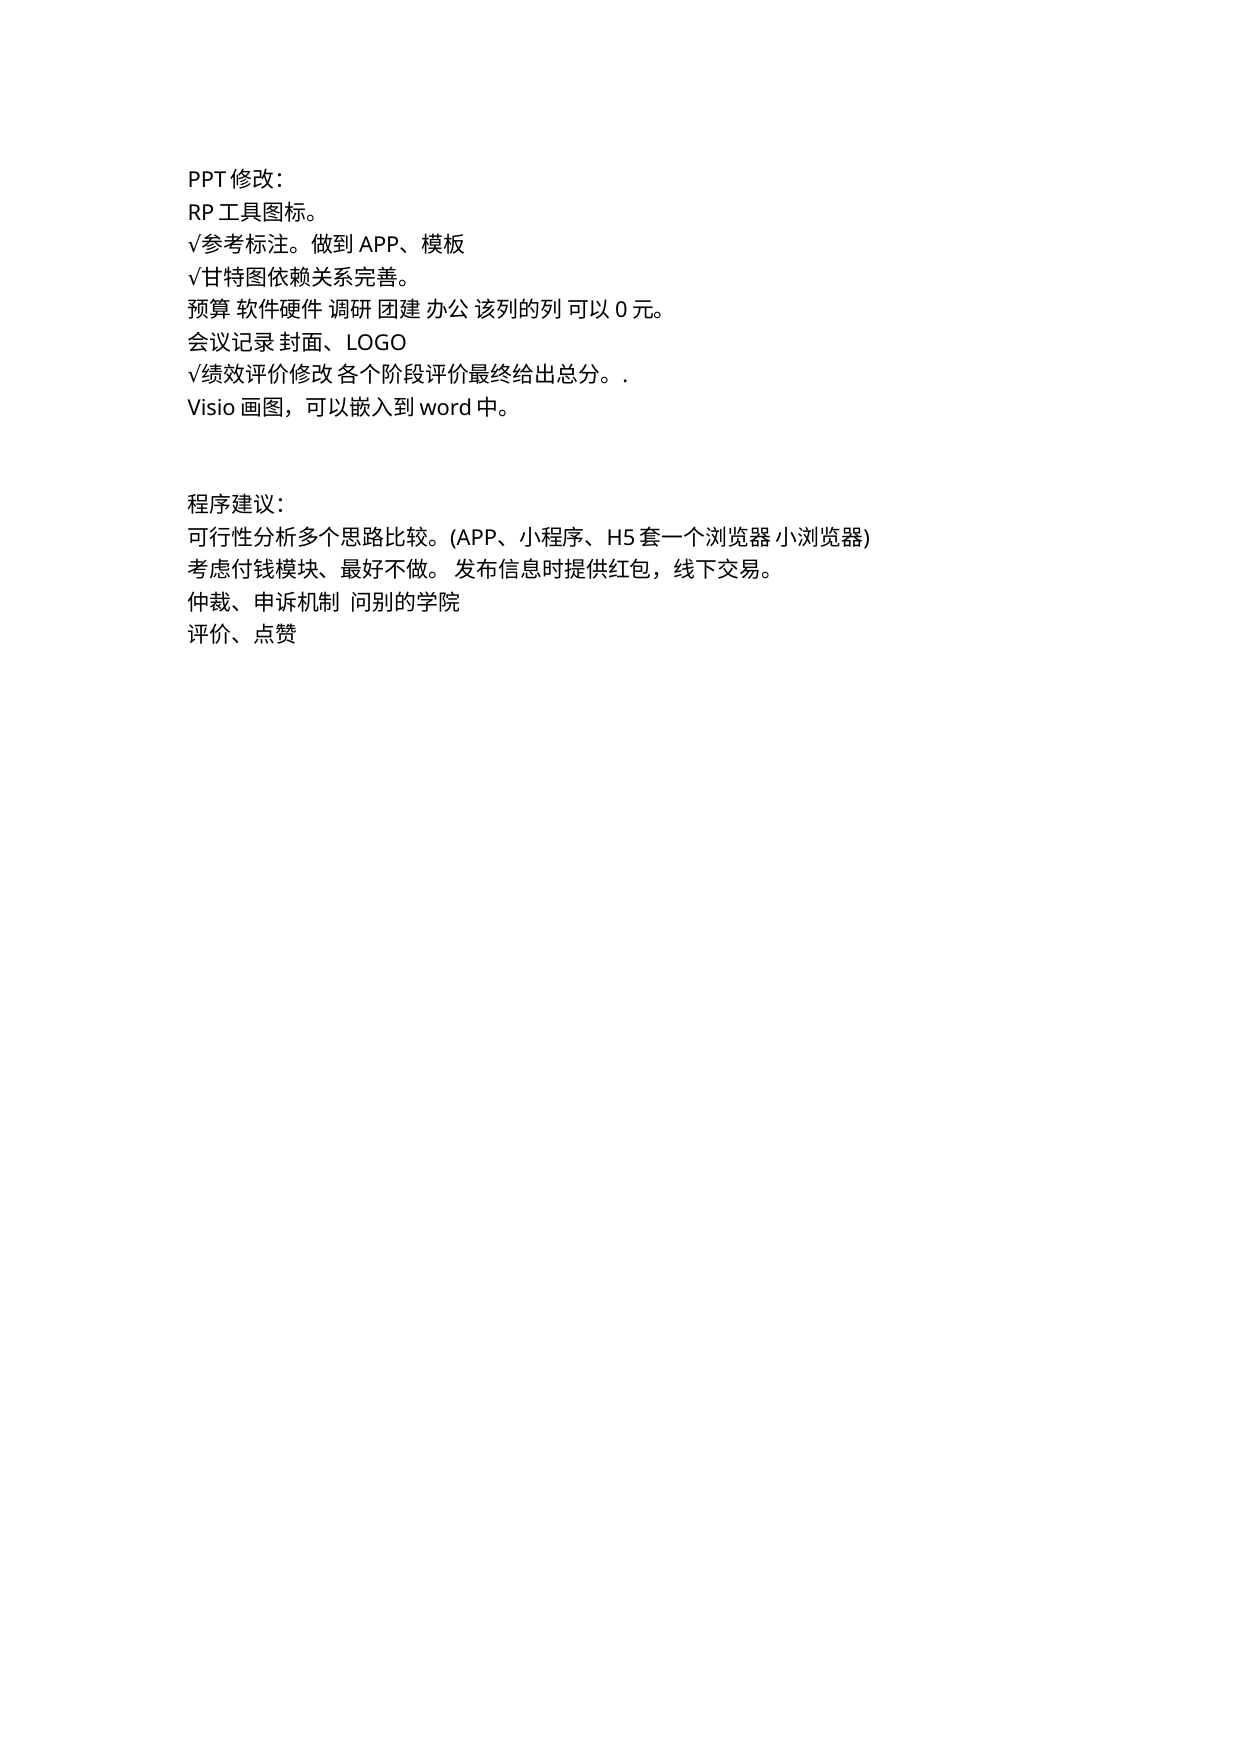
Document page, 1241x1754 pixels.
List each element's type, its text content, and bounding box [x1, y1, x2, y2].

text 预算 软件硬件 调研 团建 办公 该列的列 可以0元。 [187, 292, 1053, 324]
text Visio画图，可以嵌入到word中。 [187, 389, 1053, 422]
text 评价、点赞 [187, 617, 1053, 649]
text PPT修改： [187, 162, 1053, 194]
text 会议记录 封面、LOGO [187, 324, 1053, 357]
text 考虑付钱模块、最好不做。 发布信息时提供红包，线下交易。 [187, 552, 1053, 584]
text √参考标注。做到APP、模板 [187, 227, 1053, 259]
text √绩效评价修改 各个阶段评价最终给出总分。. [187, 357, 1053, 389]
text 仲裁、申诉机制 问别的学院 [187, 584, 1053, 617]
text 程序建议： [187, 487, 1053, 519]
text RP工具图标。 [187, 194, 1053, 227]
text 可行性分析多个思路比较。(APP、小程序、H5套一个浏览器 小浏览器) [187, 519, 1053, 552]
text √甘特图依赖关系完善。 [187, 259, 1053, 292]
